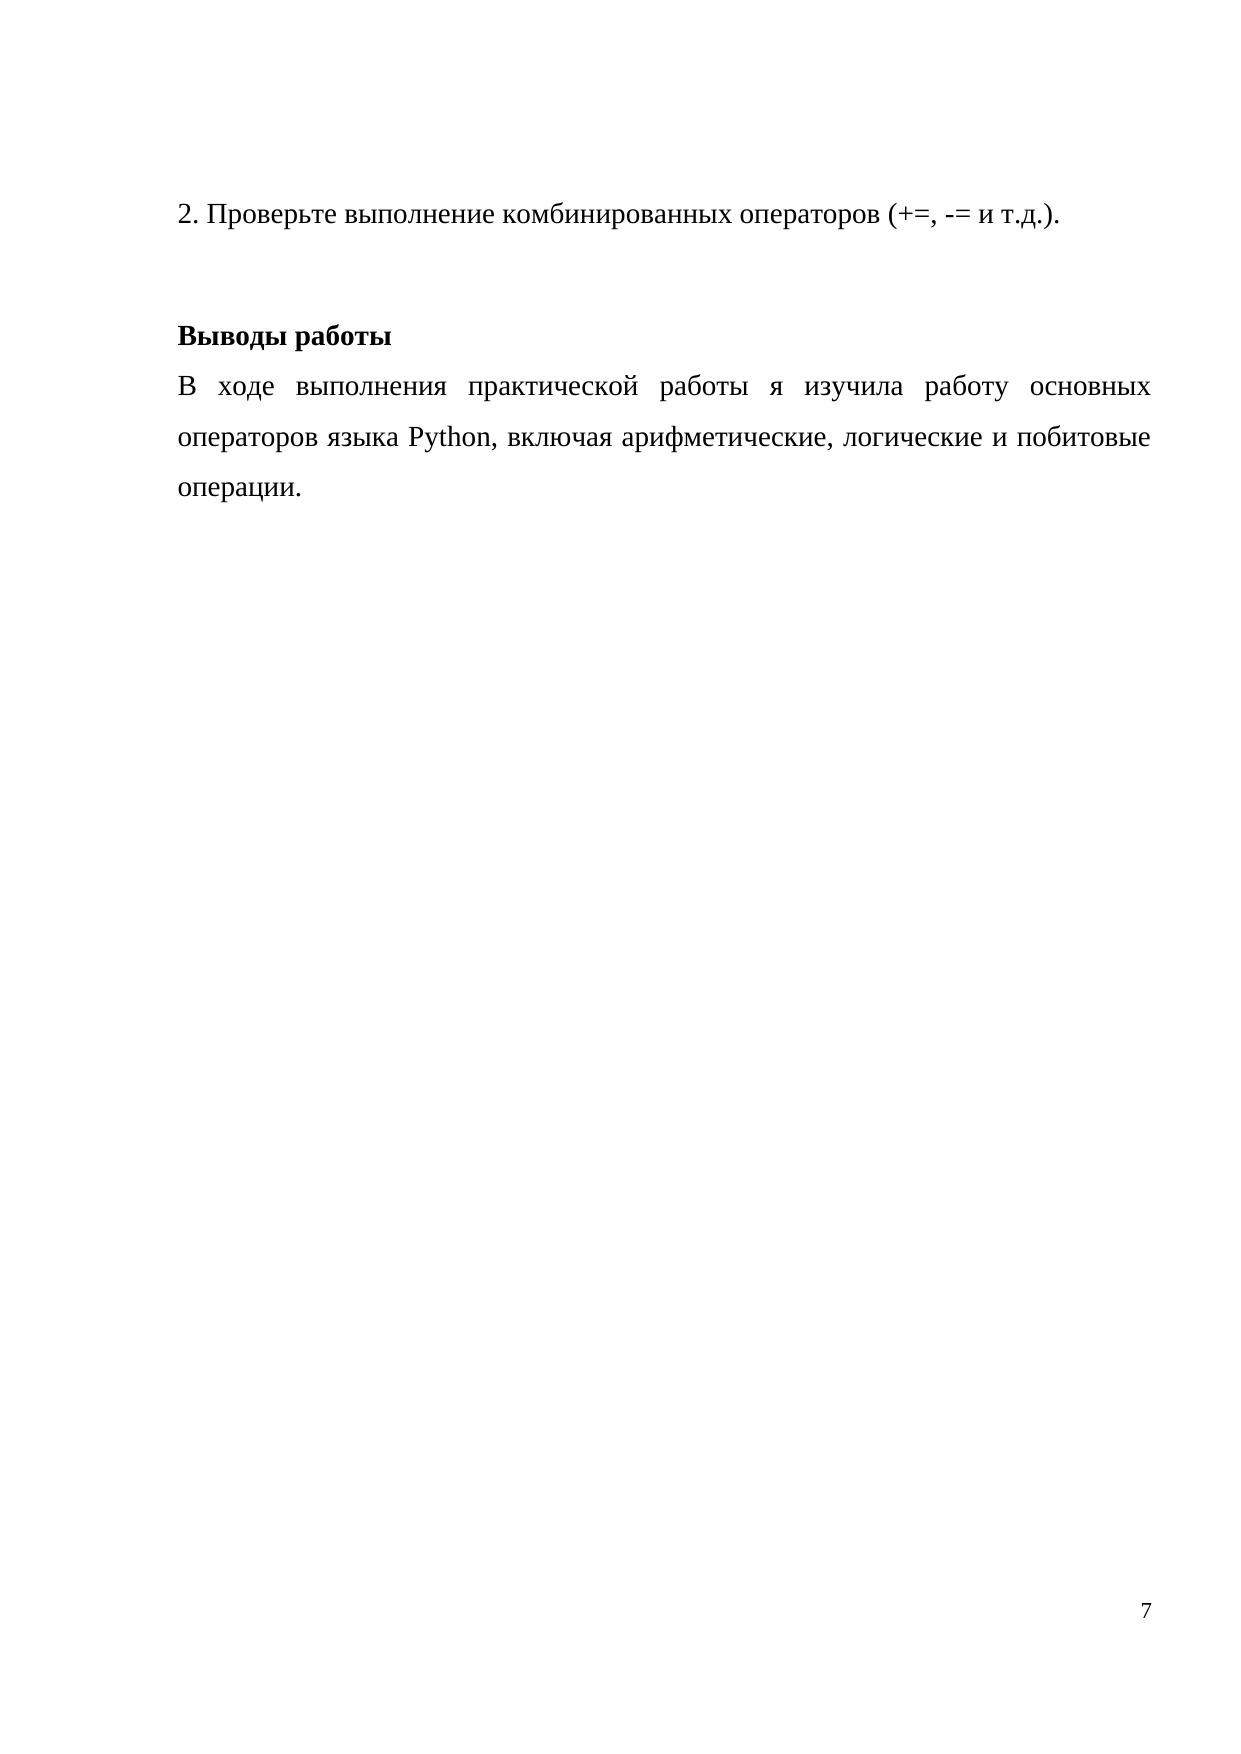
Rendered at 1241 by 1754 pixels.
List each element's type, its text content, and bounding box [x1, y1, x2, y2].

text 2. Проверьте выполнение комбинированных операторов (+=, -= и т.д.). [177, 146, 1152, 230]
text В ходе выполнения практической работы я изучила работу основных операторов языка Python, включая арифметические, логические и побитовые операции. [177, 368, 1152, 502]
text Выводы работы [177, 318, 1152, 352]
